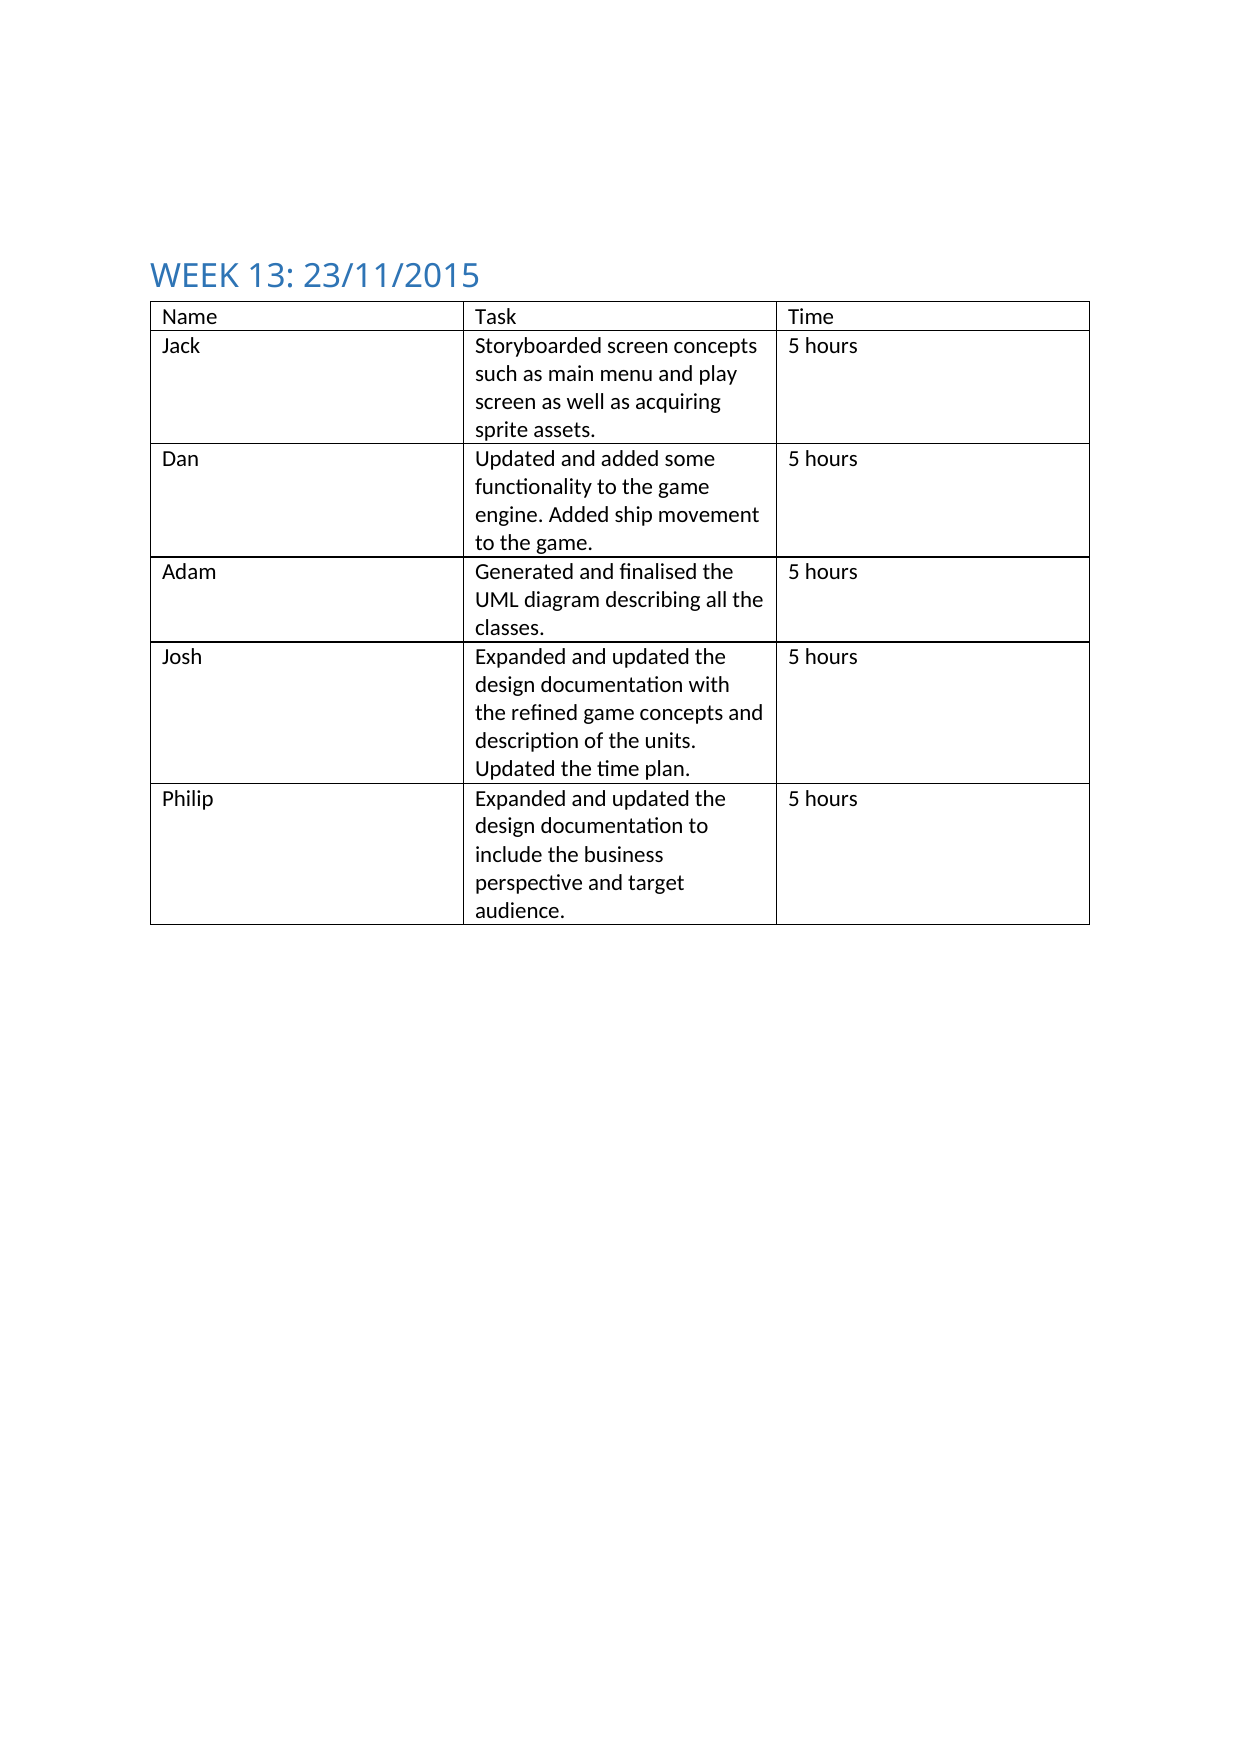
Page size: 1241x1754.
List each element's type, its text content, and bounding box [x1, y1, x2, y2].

table_cell Dan [151, 444, 463, 556]
table_cell Jack [151, 331, 463, 443]
table_cell 5 hours [777, 331, 1089, 443]
table_cell Storyboarded screen concepts such as main menu and play screen as well as acquiring sprite assets. [464, 331, 776, 443]
table_cell Adam [151, 558, 463, 641]
table_cell Generated and finalised the UML diagram describing all the classes. [464, 558, 776, 641]
subtitle WEEK 13: 23/11/2015 [150, 252, 1090, 297]
table_header Task [464, 302, 776, 330]
table_header Name [151, 302, 463, 330]
table_cell Josh [151, 643, 463, 783]
table_cell 5 hours [777, 784, 1089, 924]
table_cell 5 hours [777, 444, 1089, 556]
table_cell Updated and added some functionality to the game engine. Added ship movement to the game. [464, 444, 776, 556]
table_header Time [777, 302, 1089, 330]
table_cell 5 hours [777, 643, 1089, 783]
table_cell Expanded and updated the design documentation with the refined game concepts and description of the units. Updated the time plan. [464, 643, 776, 783]
table_cell 5 hours [777, 558, 1089, 641]
table_cell Philip [151, 784, 463, 924]
table_cell Expanded and updated the design documentation to include the business perspective and target audience. [464, 784, 776, 924]
